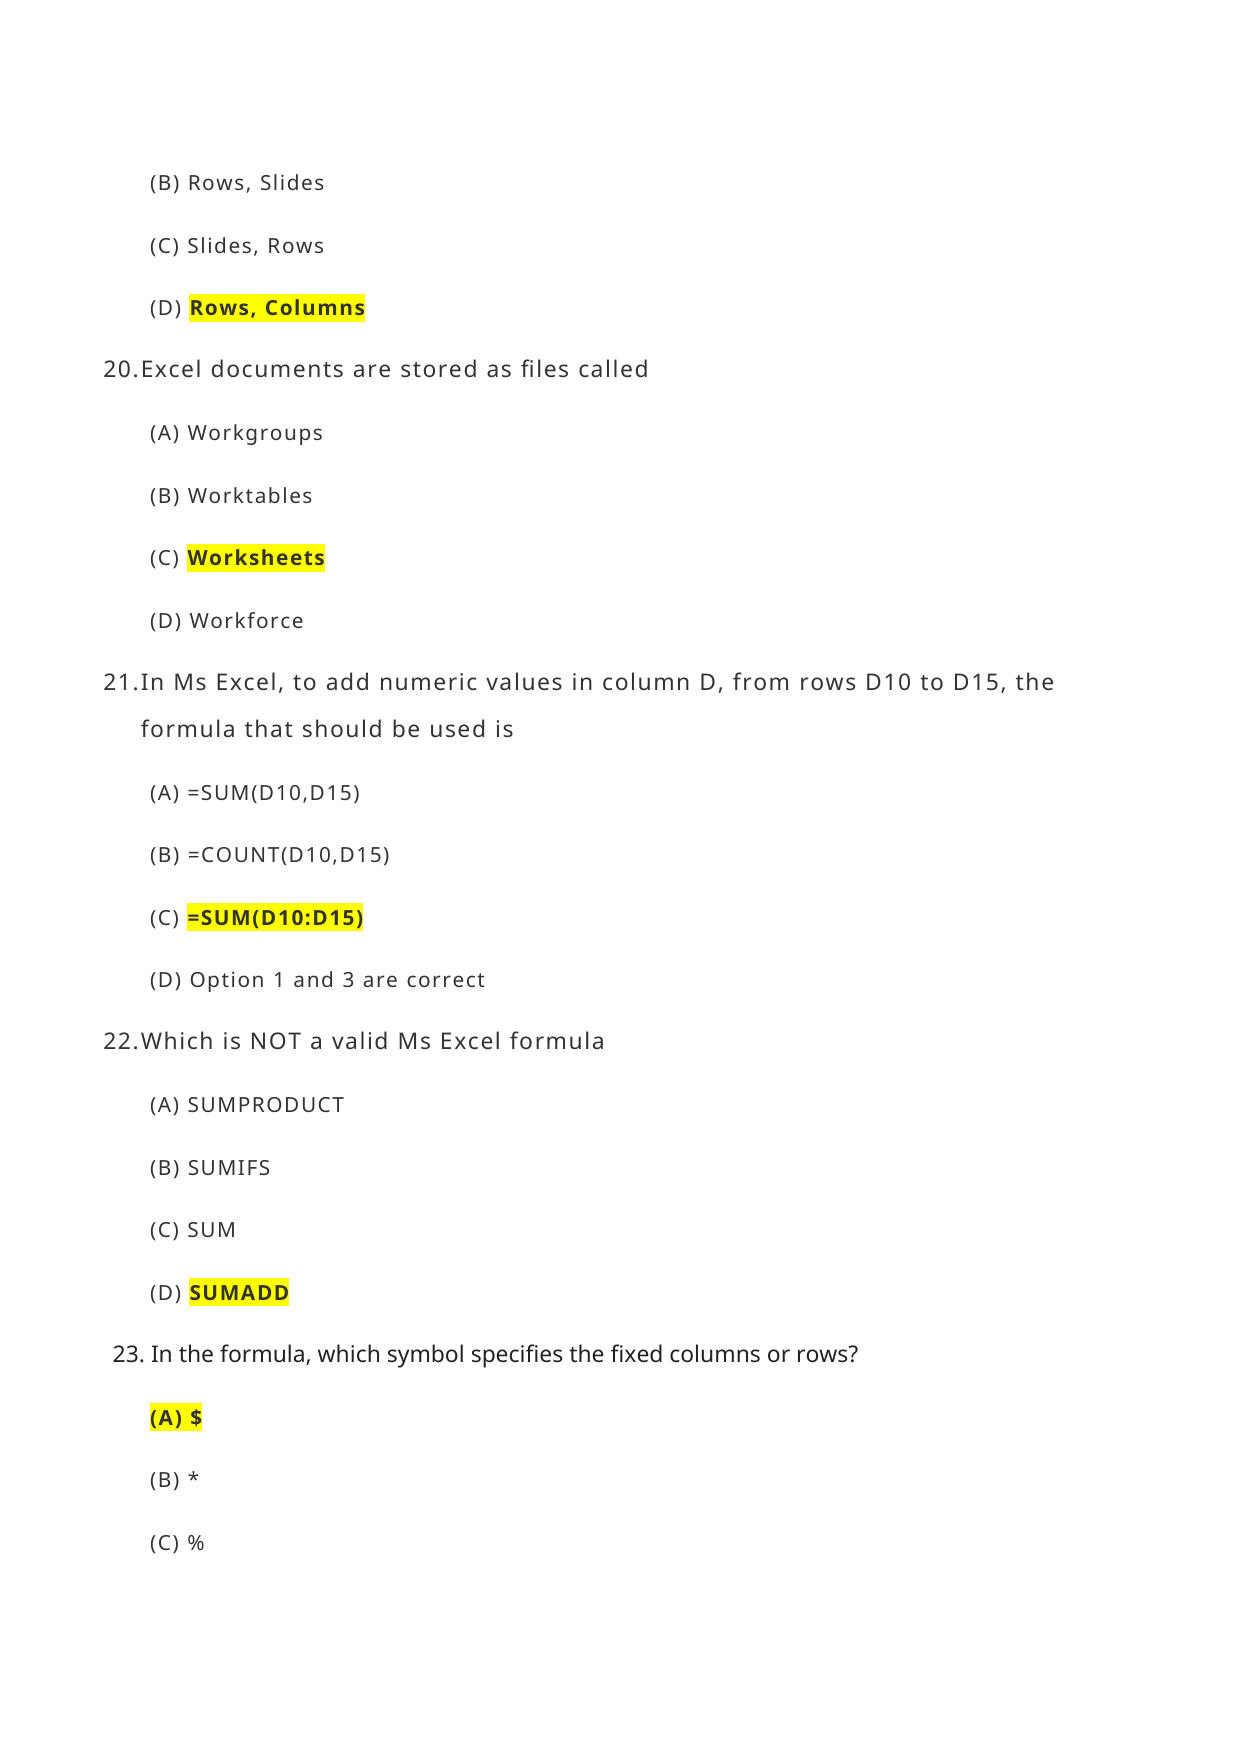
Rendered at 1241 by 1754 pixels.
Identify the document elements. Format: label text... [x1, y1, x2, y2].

text (A) SUMPRODUCT [150, 1072, 1090, 1119]
text 23. In the formula, which symbol specifies the fixed columns or rows? [112, 1322, 1090, 1369]
text (C) Worksheets [150, 525, 1090, 572]
text (D) Option 1 and 3 are correct [150, 947, 1090, 994]
text (C) SUM [150, 1197, 1090, 1244]
list In Ms Excel, to add numeric values in column D, from rows D10 to D15, the formula that should be used is [103, 650, 1090, 744]
text (B) =COUNT(D10,D15) [150, 822, 1090, 869]
text (D) Rows, Columns [150, 275, 1090, 322]
text (B) SUMIFS [150, 1134, 1090, 1181]
list Which is NOT a valid Ms Excel formula [103, 1009, 1090, 1056]
text (D) Workforce [150, 587, 1090, 634]
text (A) =SUM(D10,D15) [150, 759, 1090, 806]
text (D) SUMADD [150, 1259, 1090, 1306]
text (C) % [150, 1509, 1090, 1556]
text (C) =SUM(D10:D15) [150, 884, 1090, 931]
text (A) Workgroups [150, 400, 1090, 447]
text (B) * [150, 1447, 1090, 1494]
text (C) Slides, Rows [150, 212, 1090, 259]
text (A) $ [150, 1384, 1090, 1431]
text (B) Rows, Slides [150, 150, 1090, 197]
list Excel documents are stored as files called [103, 337, 1090, 384]
text (B) Worktables [150, 462, 1090, 509]
